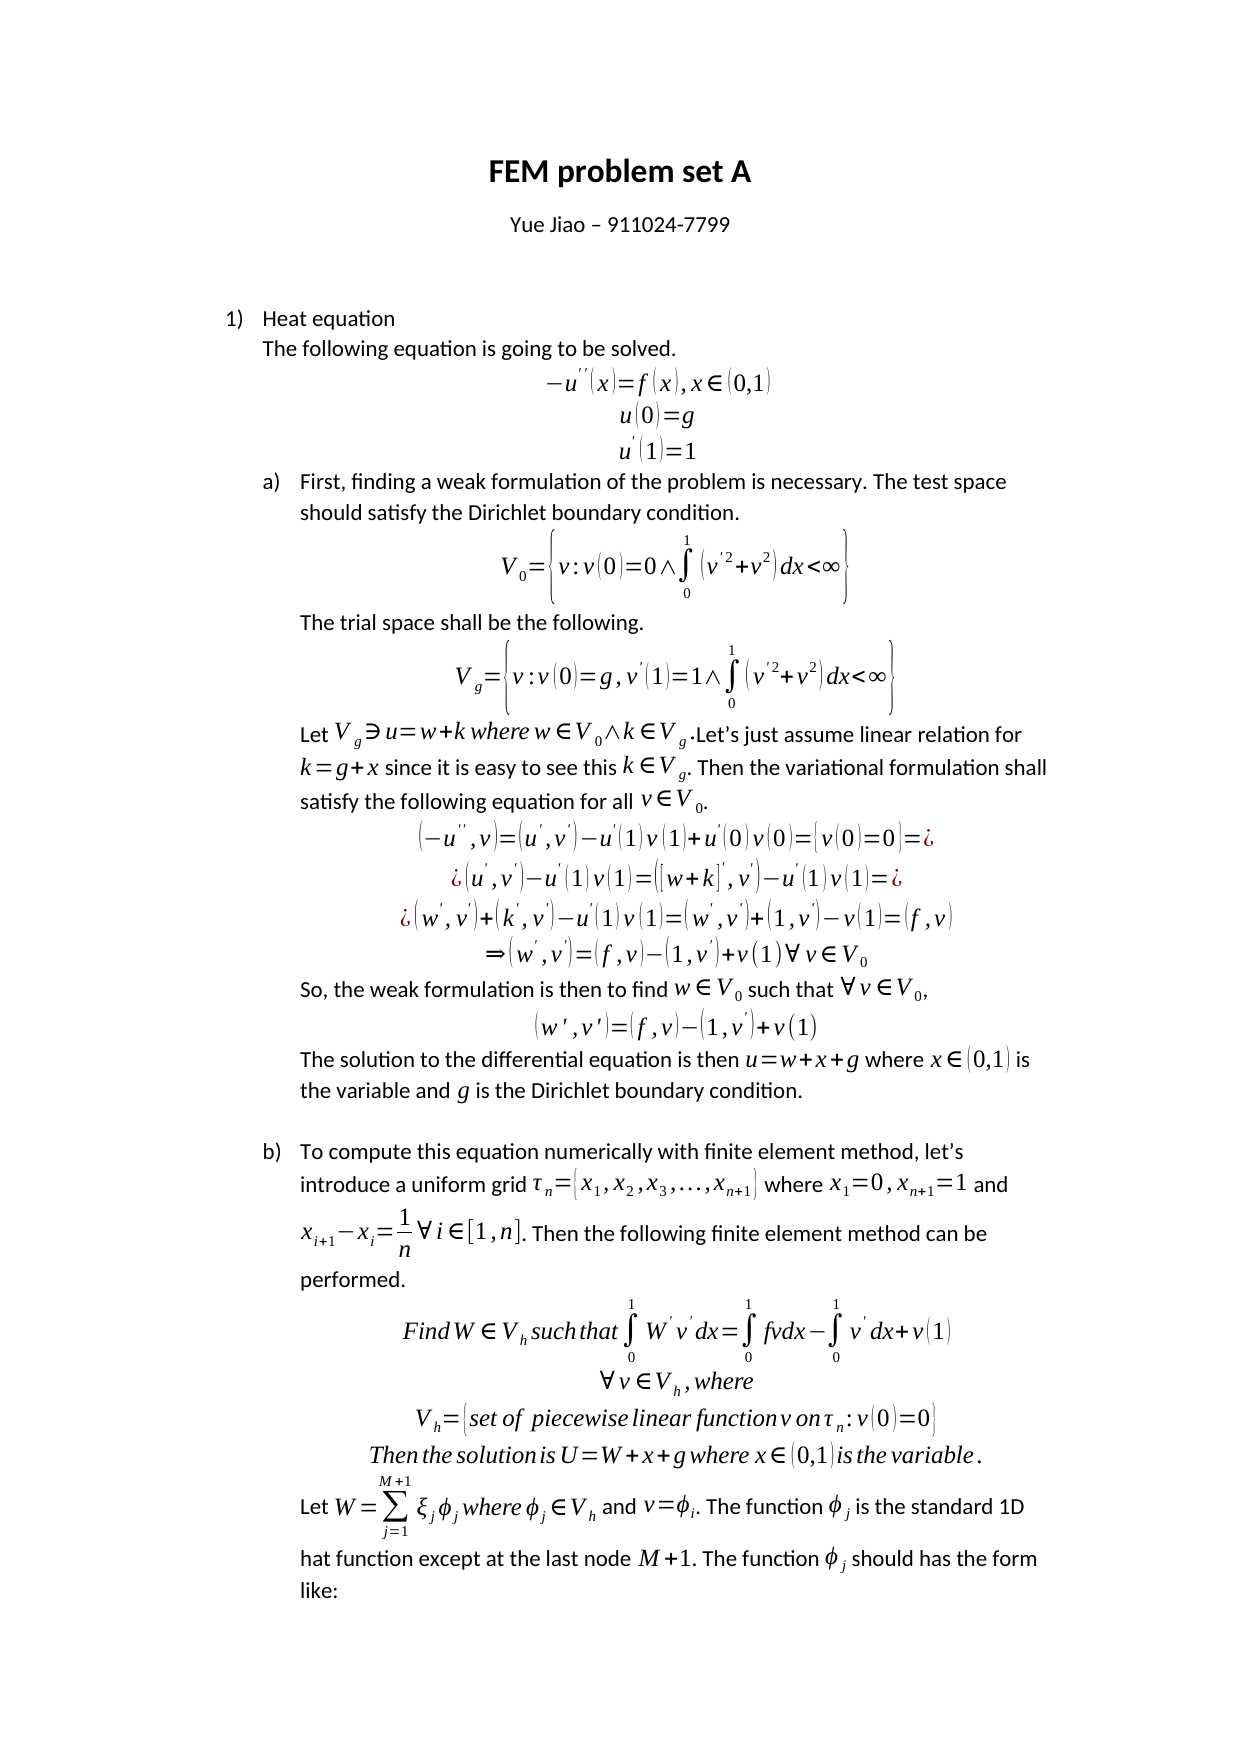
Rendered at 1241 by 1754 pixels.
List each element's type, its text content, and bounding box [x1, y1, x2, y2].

list Let and . The function is the standard 1D hat function except at the last node . The function should has the form like: [300, 1473, 1053, 1604]
list First, finding a weak formulation of the problem is necessary. The test space should satisfy the Dirichlet boundary condition. [262, 467, 1053, 526]
list The trial space shall be the following. [300, 608, 1053, 636]
list Heat equation [225, 304, 1053, 332]
list The solution to the differential equation is then where is the variable and is the Dirichlet boundary condition. [300, 1044, 1053, 1104]
text Yue Jiao – 911024-7799 [187, 211, 1053, 239]
list Let Let’s just assume linear relation for since it is easy to see this . Then the variational formulation shall satisfy the following equation for all . [300, 718, 1053, 816]
text FEM problem set A [187, 150, 1053, 191]
list So, the weak formulation is then to find such that , [300, 973, 1053, 1005]
list To compute this equation numerically with finite element method, let’s introduce a uniform grid where and . Then the following finite element method can be performed. [262, 1137, 1053, 1293]
list The following equation is going to be solved. [262, 334, 1053, 363]
